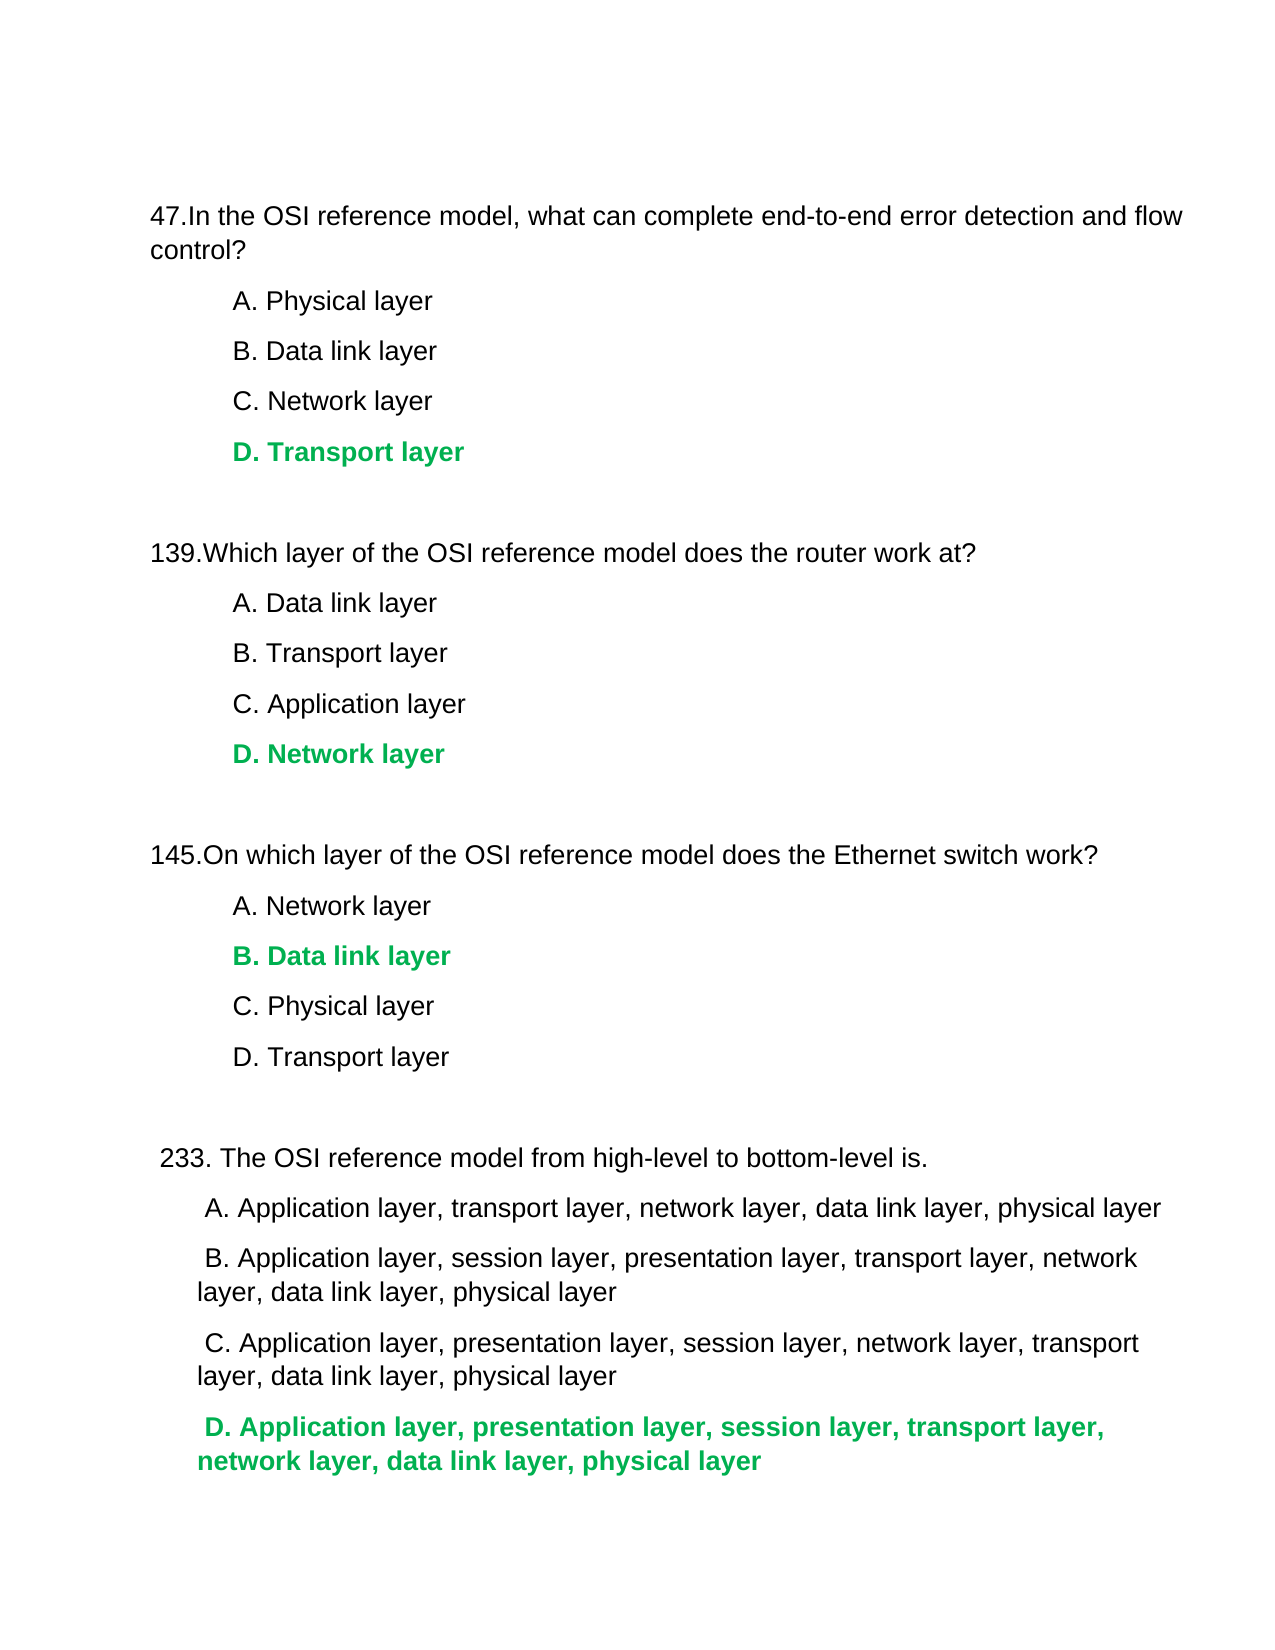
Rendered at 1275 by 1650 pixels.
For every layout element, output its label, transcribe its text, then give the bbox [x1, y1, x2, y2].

text 233. The OSI reference model from high-level to bottom-level is. [159, 1142, 1200, 1173]
text A. Application layer, transport layer, network layer, data link layer, physical layer [197, 1192, 1200, 1223]
text B. Transport layer [225, 637, 1200, 669]
text D. Transport layer [225, 1041, 1200, 1072]
text B. Data link layer [225, 335, 1200, 366]
text B. Application layer, session layer, presentation layer, transport layer, network layer, data link layer, physical layer [197, 1242, 1200, 1307]
text C. Physical layer [225, 990, 1200, 1022]
text D. Network layer [225, 738, 1200, 769]
text C. Network layer [225, 385, 1200, 417]
text 139.Which layer of the OSI reference model does the router work at? [150, 537, 1200, 568]
text A. Physical layer [225, 284, 1200, 316]
text D. Application layer, presentation layer, session layer, transport layer, network layer, data link layer, physical layer [197, 1411, 1200, 1476]
text D. Transport layer [225, 436, 1200, 467]
text A. Data link layer [225, 587, 1200, 618]
text C. Application layer [225, 688, 1200, 719]
text C. Application layer, presentation layer, session layer, network layer, transport layer, data link layer, physical layer [197, 1327, 1200, 1392]
text B. Data link layer [225, 940, 1200, 971]
text A. Network layer [225, 889, 1200, 921]
text 145.On which layer of the OSI reference model does the Ethernet switch work? [150, 839, 1200, 870]
text 47.In the OSI reference model, what can complete end-to-end error detection and flow control? [150, 200, 1200, 265]
